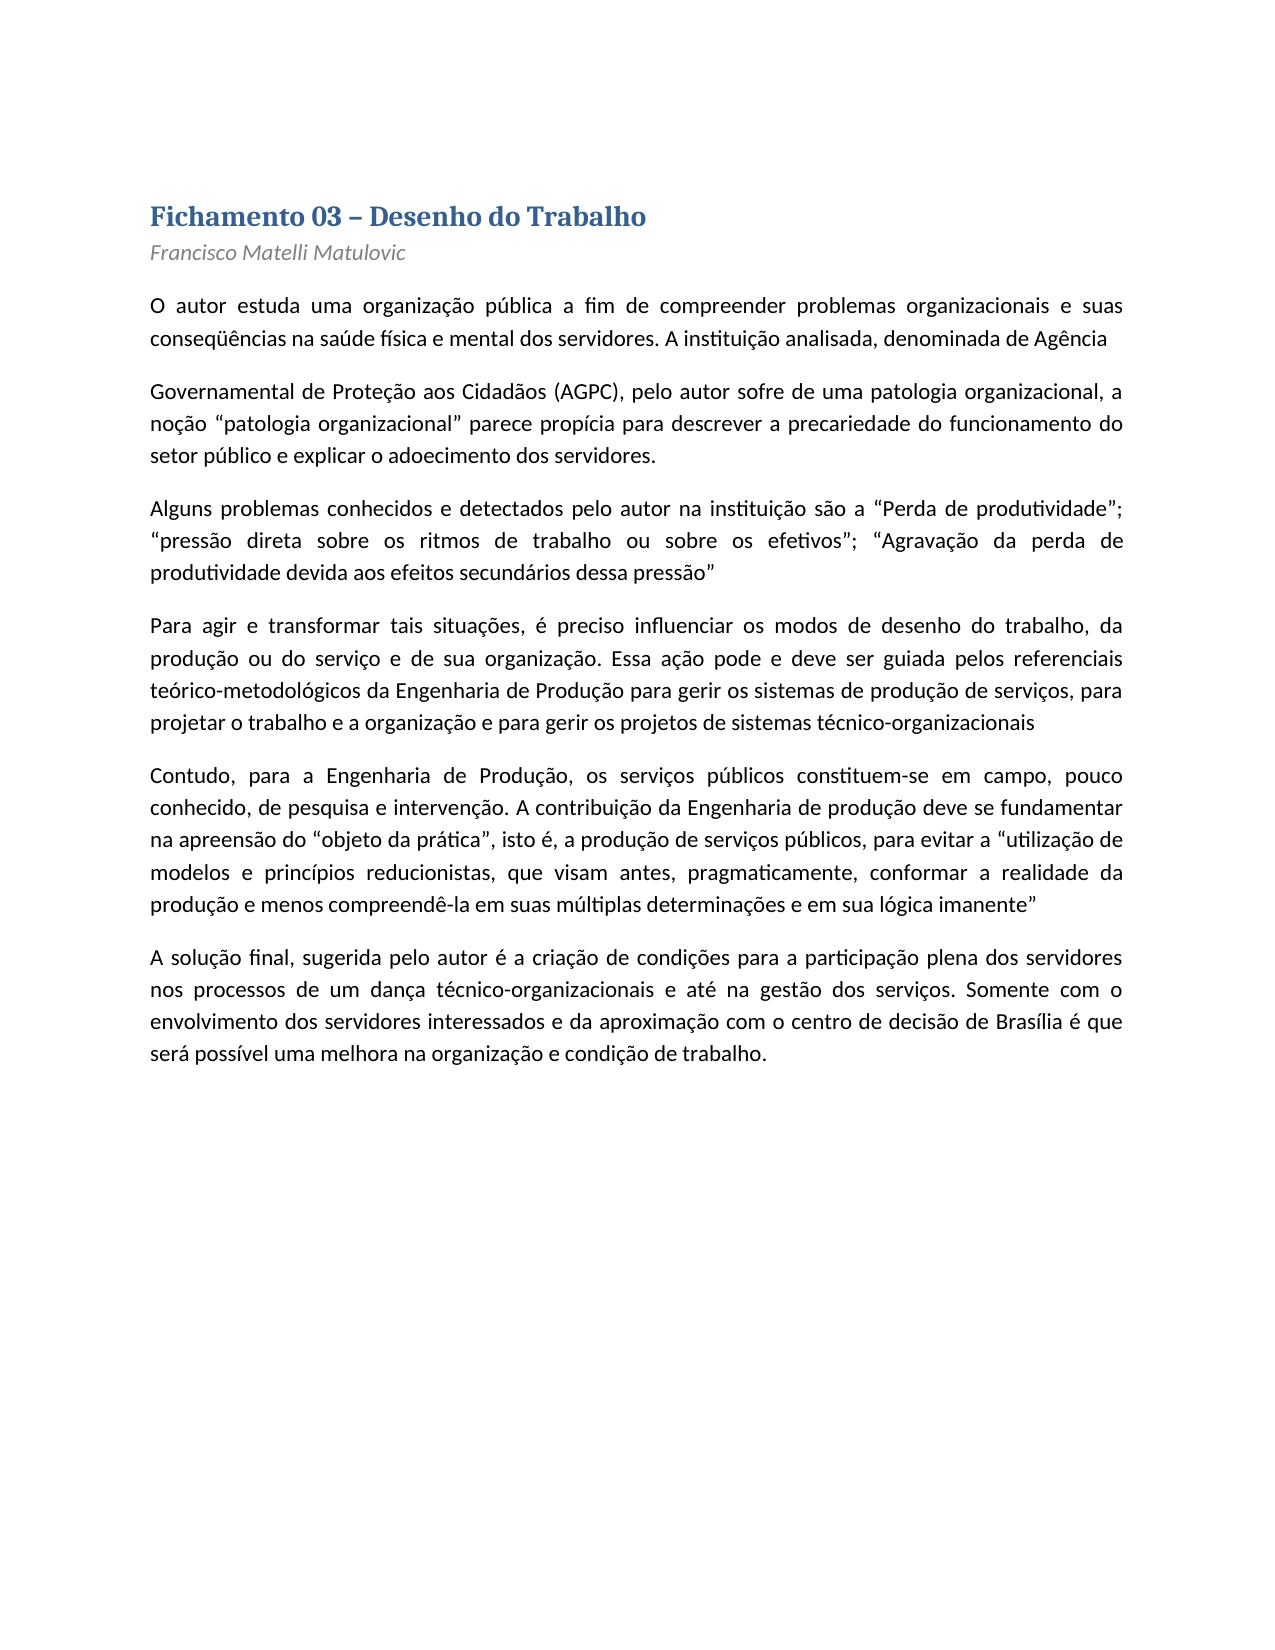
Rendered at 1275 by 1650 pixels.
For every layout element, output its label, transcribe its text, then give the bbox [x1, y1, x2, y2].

text A solução final, sugerida pelo autor é a criação de condições para a participação plena dos servidores nos processos de um dança técnico-organizacionais e até na gestão dos serviços. Somente com o envolvimento dos servidores interessados e da aproximação com o centro de decisão de Brasília é que será possível uma melhora na organização e condição de trabalho. [150, 943, 1125, 1067]
text Francisco Matelli Matulovic [150, 238, 1125, 267]
text Alguns problemas conhecidos e detectados pelo autor na instituição são a “Perda de produtividade”; “pressão direta sobre os ritmos de trabalho ou sobre os efetivos”; “Agravação da perda de produtividade devida aos efeitos secundários dessa pressão” [150, 494, 1125, 587]
text O autor estuda uma organização pública a fim de compreender problemas organizacionais e suas conseqüências na saúde física e mental dos servidores. A instituição analisada, denominada de Agência [150, 292, 1125, 352]
text Para agir e transformar tais situações, é preciso influenciar os modos de desenho do trabalho, da produção ou do serviço e de sua organização. Essa ação pode e deve ser guiada pelos referenciais teórico-metodológicos da Engenharia de Produção para gerir os sistemas de produção de serviços, para projetar o trabalho e a organização e para gerir os projetos de sistemas técnico-organizacionais [150, 612, 1125, 736]
subtitle Fichamento 03 – Desenho do Trabalho [150, 200, 1125, 233]
text Governamental de Proteção aos Cidadãos (AGPC), pelo autor sofre de uma patologia organizacional, a noção “patologia organizacional” parece propícia para descrever a precariedade do funcionamento do setor público e explicar o adoecimento dos servidores. [150, 377, 1125, 469]
text Contudo, para a Engenharia de Produção, os serviços públicos constituem-se em campo, pouco conhecido, de pesquisa e intervenção. A contribuição da Engenharia de produção deve se fundamentar na apreensão do “objeto da prática”, isto é, a produção de serviços públicos, para evitar a “utilização de modelos e princípios reducionistas, que visam antes, pragmaticamente, conformar a realidade da produção e menos compreendê-la em suas múltiplas determinações e em sua lógica imanente” [150, 761, 1125, 918]
